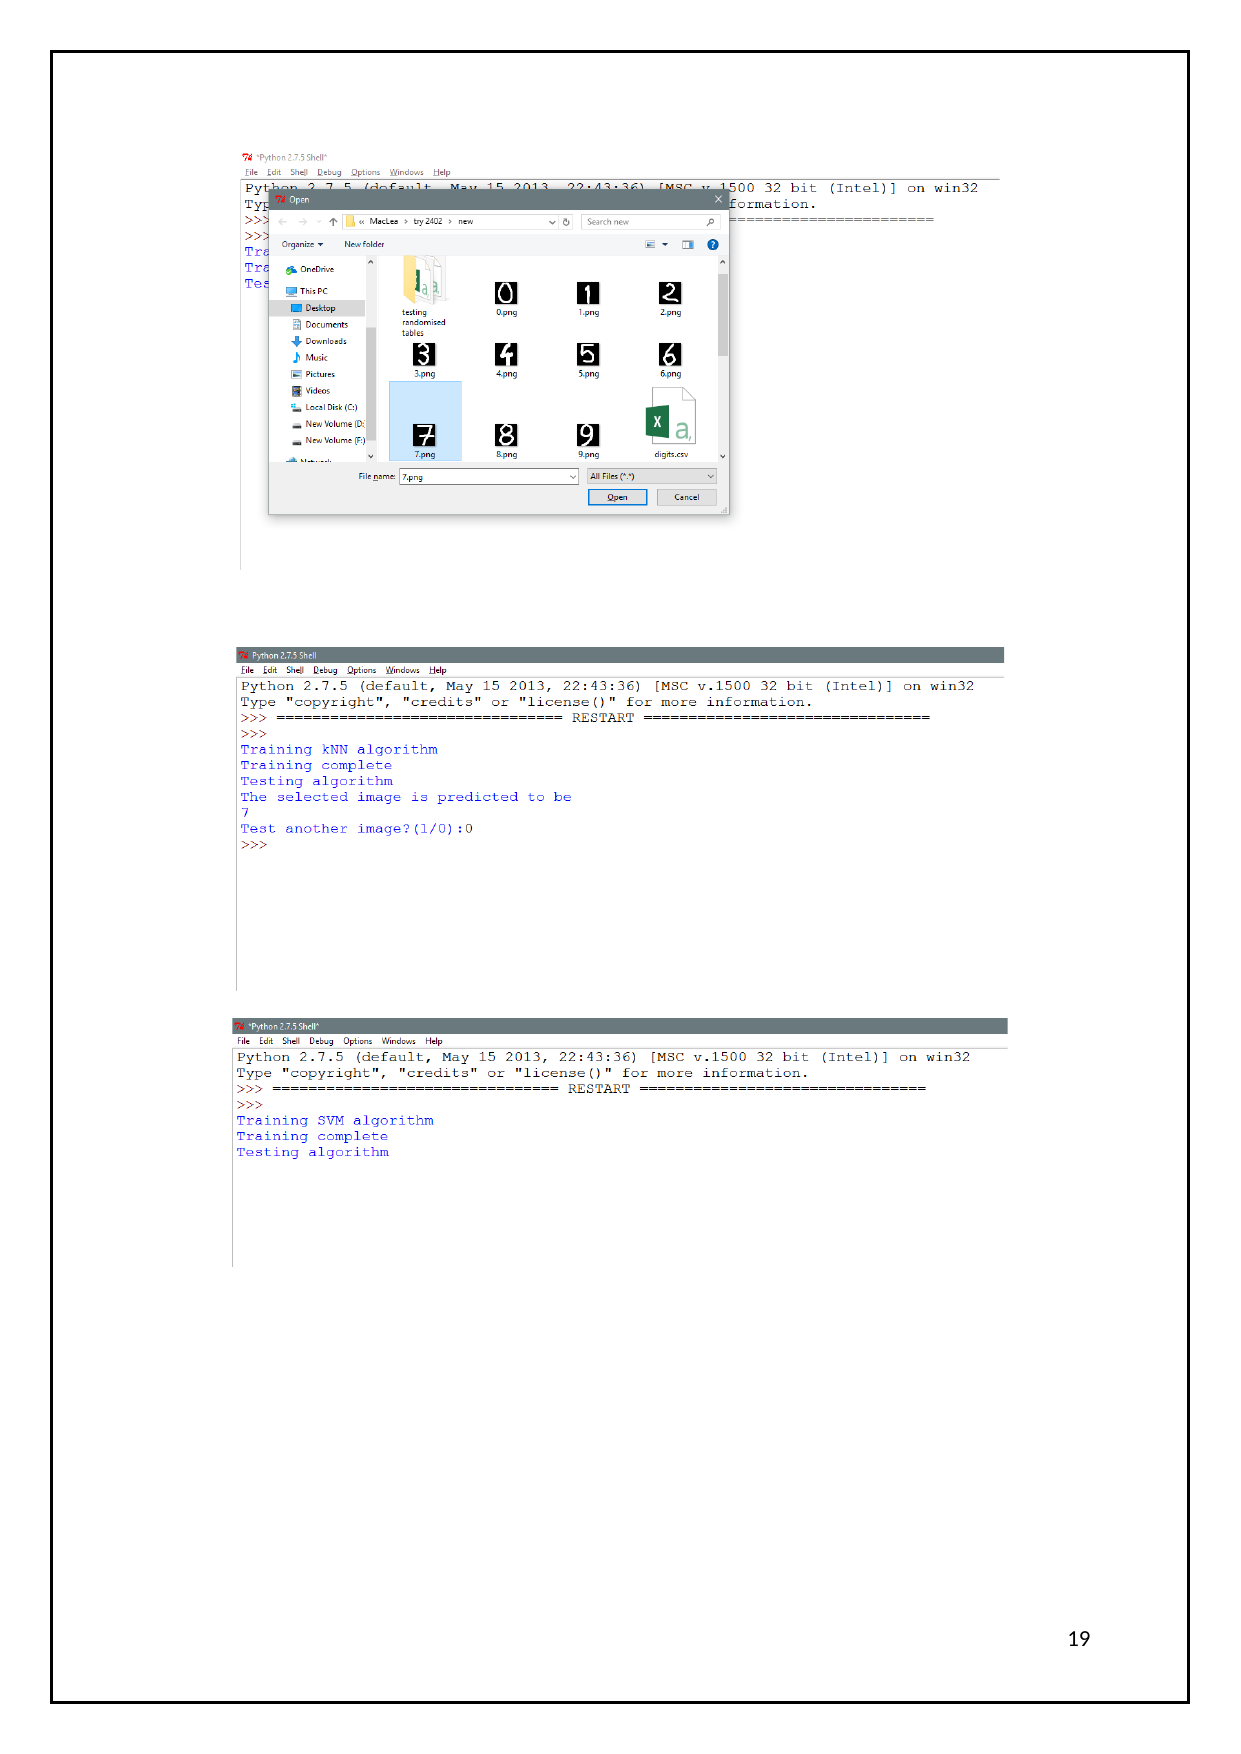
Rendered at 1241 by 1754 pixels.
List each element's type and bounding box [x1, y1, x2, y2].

picture [236, 647, 1005, 991]
picture [240, 150, 1000, 570]
picture [232, 1018, 1008, 1267]
